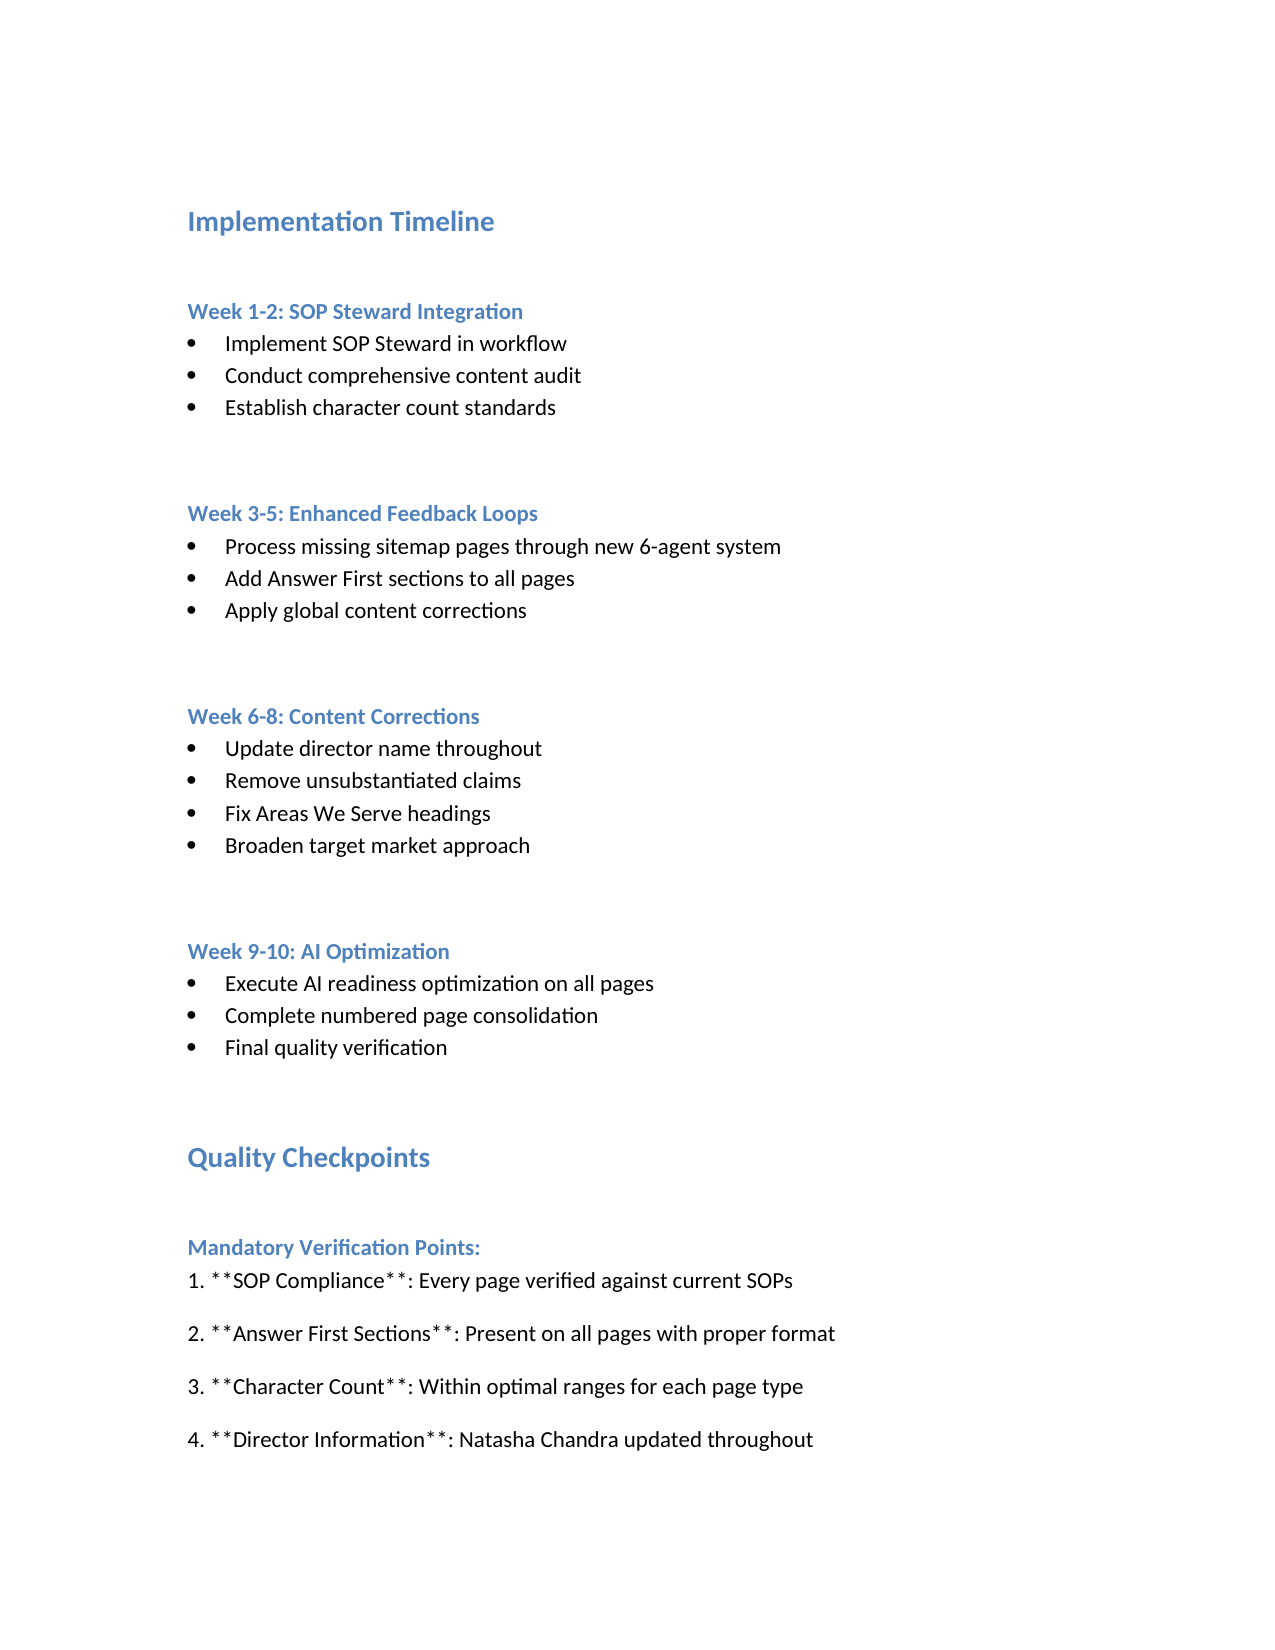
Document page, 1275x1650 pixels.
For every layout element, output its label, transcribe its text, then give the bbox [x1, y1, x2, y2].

list Fix Areas We Serve headings [187, 799, 1087, 827]
subtitle Quality Checkpoints [187, 1139, 1087, 1175]
text 2. **Answer First Sections**: Present on all pages with proper format [187, 1319, 1087, 1347]
list Complete numbered page consolidation [187, 1001, 1087, 1029]
list Broaden target market approach [187, 831, 1087, 859]
list Apply global content corrections [187, 596, 1087, 624]
subtitle Week 6-8: Content Corrections [187, 702, 1087, 730]
list Final quality verification [187, 1033, 1087, 1062]
list Remove unsubstantiated claims [187, 767, 1087, 794]
list Conduct comprehensive content audit [187, 361, 1087, 389]
list Add Answer First sections to all pages [187, 564, 1087, 592]
subtitle Week 3-5: Enhanced Feedback Loops [187, 499, 1087, 528]
subtitle Mandatory Verification Points: [187, 1233, 1087, 1262]
subtitle Implementation Timeline [187, 203, 1087, 239]
text 1. **SOP Compliance**: Every page verified against current SOPs [187, 1266, 1087, 1294]
subtitle Week 1-2: SOP Steward Integration [187, 297, 1087, 325]
list Update director name throughout [187, 734, 1087, 762]
text 4. **Director Information**: Natasha Chandra updated throughout [187, 1425, 1087, 1453]
text 3. **Character Count**: Within optimal ranges for each page type [187, 1372, 1087, 1400]
list Execute AI readiness optimization on all pages [187, 969, 1087, 997]
list Implement SOP Steward in workflow [187, 329, 1087, 357]
list Establish character count standards [187, 393, 1087, 422]
list Process missing sitemap pages through new 6-agent system [187, 532, 1087, 560]
subtitle Week 9-10: AI Optimization [187, 937, 1087, 965]
